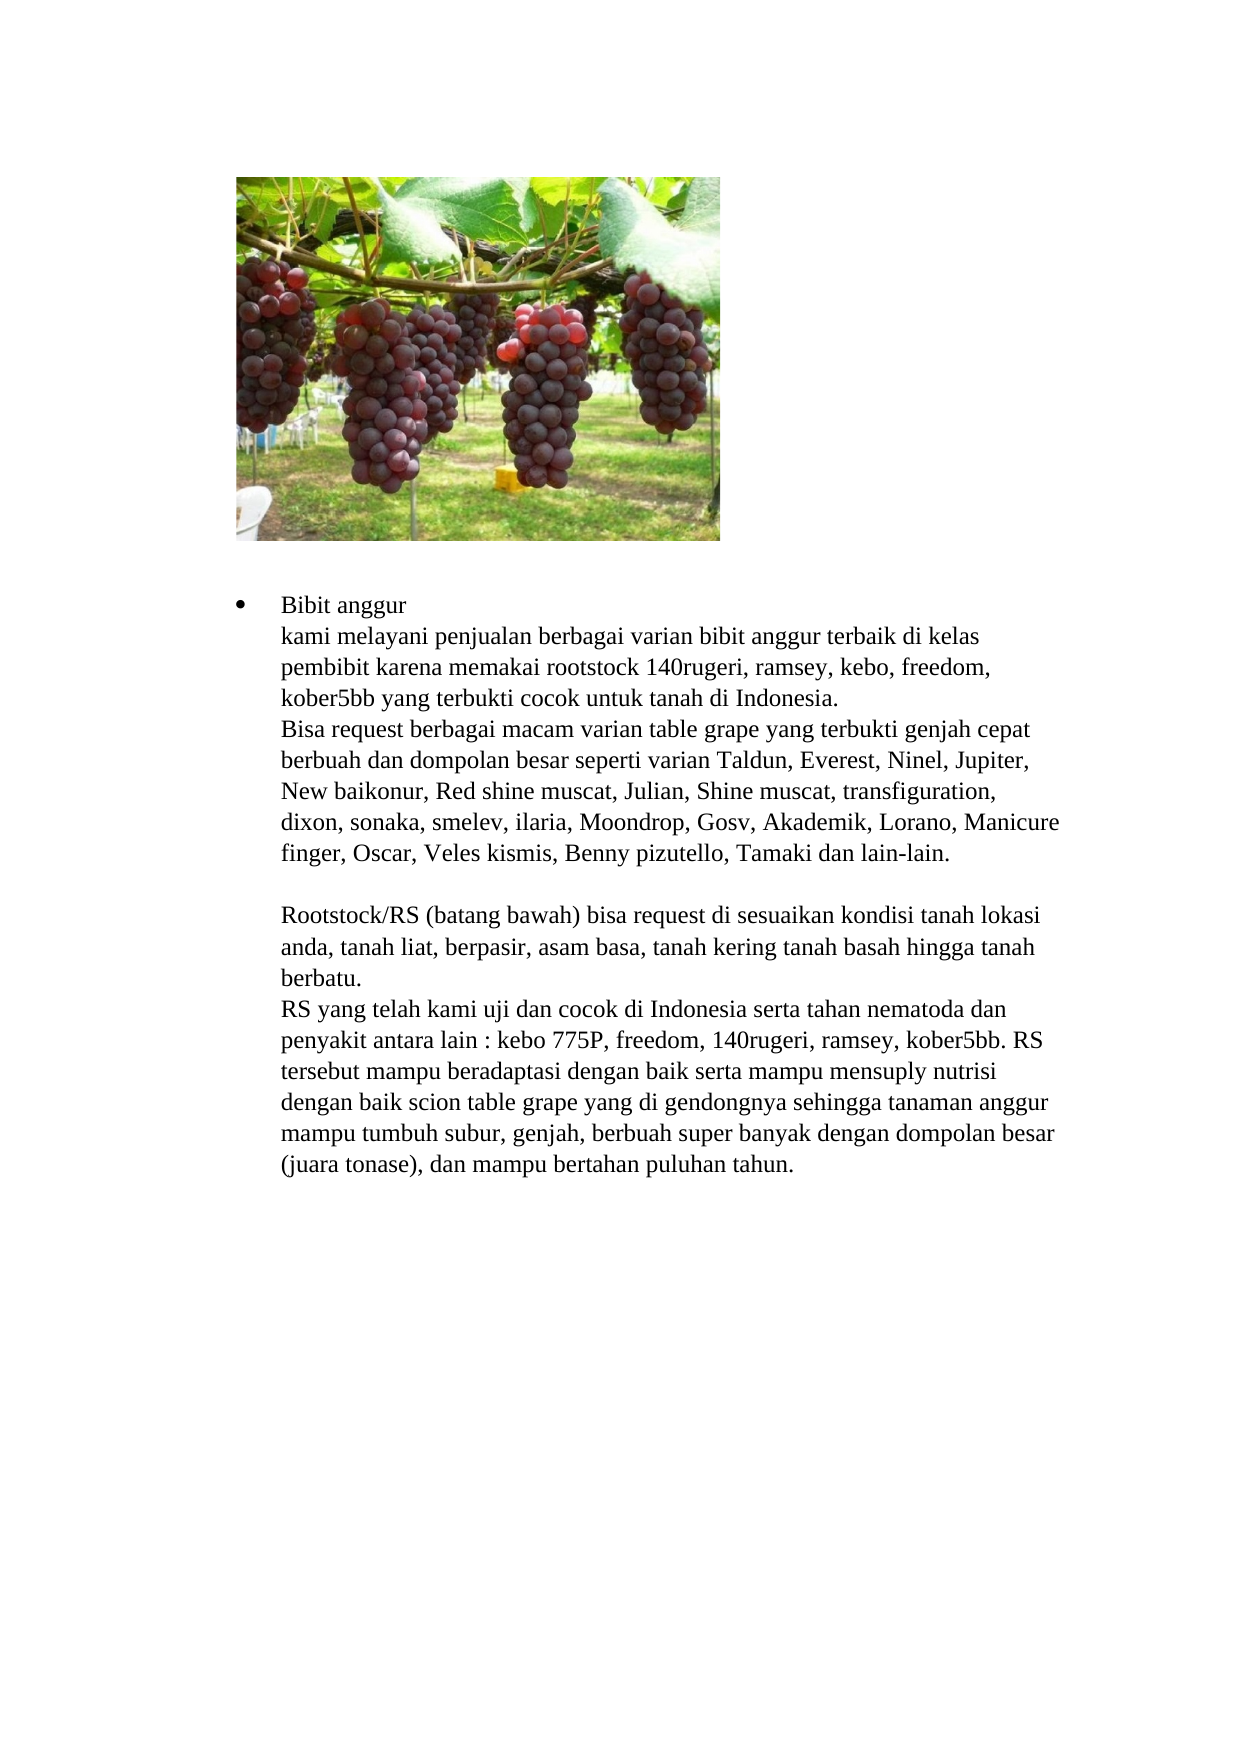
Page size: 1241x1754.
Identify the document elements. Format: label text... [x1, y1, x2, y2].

list kami melayani penjualan berbagai varian bibit anggur terbaik di kelas pembibit karena memakai rootstock 140rugeri, ramsey, kebo, freedom, kober5bb yang terbukti cocok untuk tanah di Indonesia. [281, 621, 1063, 712]
list Bisa request berbagai macam varian table grape yang terbukti genjah cepat berbuah dan dompolan besar seperti varian Taldun, Everest, Ninel, Jupiter, New baikonur, Red shine muscat, Julian, Shine muscat, transfiguration, dixon, sonaka, smelev, ilaria, Moondrop, Gosv, Akademik, Lorano, Manicure finger, Oscar, Veles kismis, Benny pizutello, Tamaki dan lain-lain. [281, 714, 1063, 867]
list Bibit anggur [236, 590, 1063, 619]
picture [236, 177, 721, 541]
list RS yang telah kami uji dan cocok di Indonesia serta tahan nematoda dan penyakit antara lain : kebo 775P, freedom, 140rugeri, ramsey, kober5bb. RS tersebut mampu beradaptasi dengan baik serta mampu mensuply nutrisi dengan baik scion table grape yang di gendongnya sehingga tanaman anggur mampu tumbuh subur, genjah, berbuah super banyak dengan dompolan besar (juara tonase), dan mampu bertahan puluhan tahun. [281, 994, 1063, 1178]
list Rootstock/RS (batang bawah) bisa request di sesuaikan kondisi tanah lokasi anda, tanah liat, berpasir, asam basa, tanah kering tanah basah hingga tanah berbatu. [281, 901, 1063, 991]
